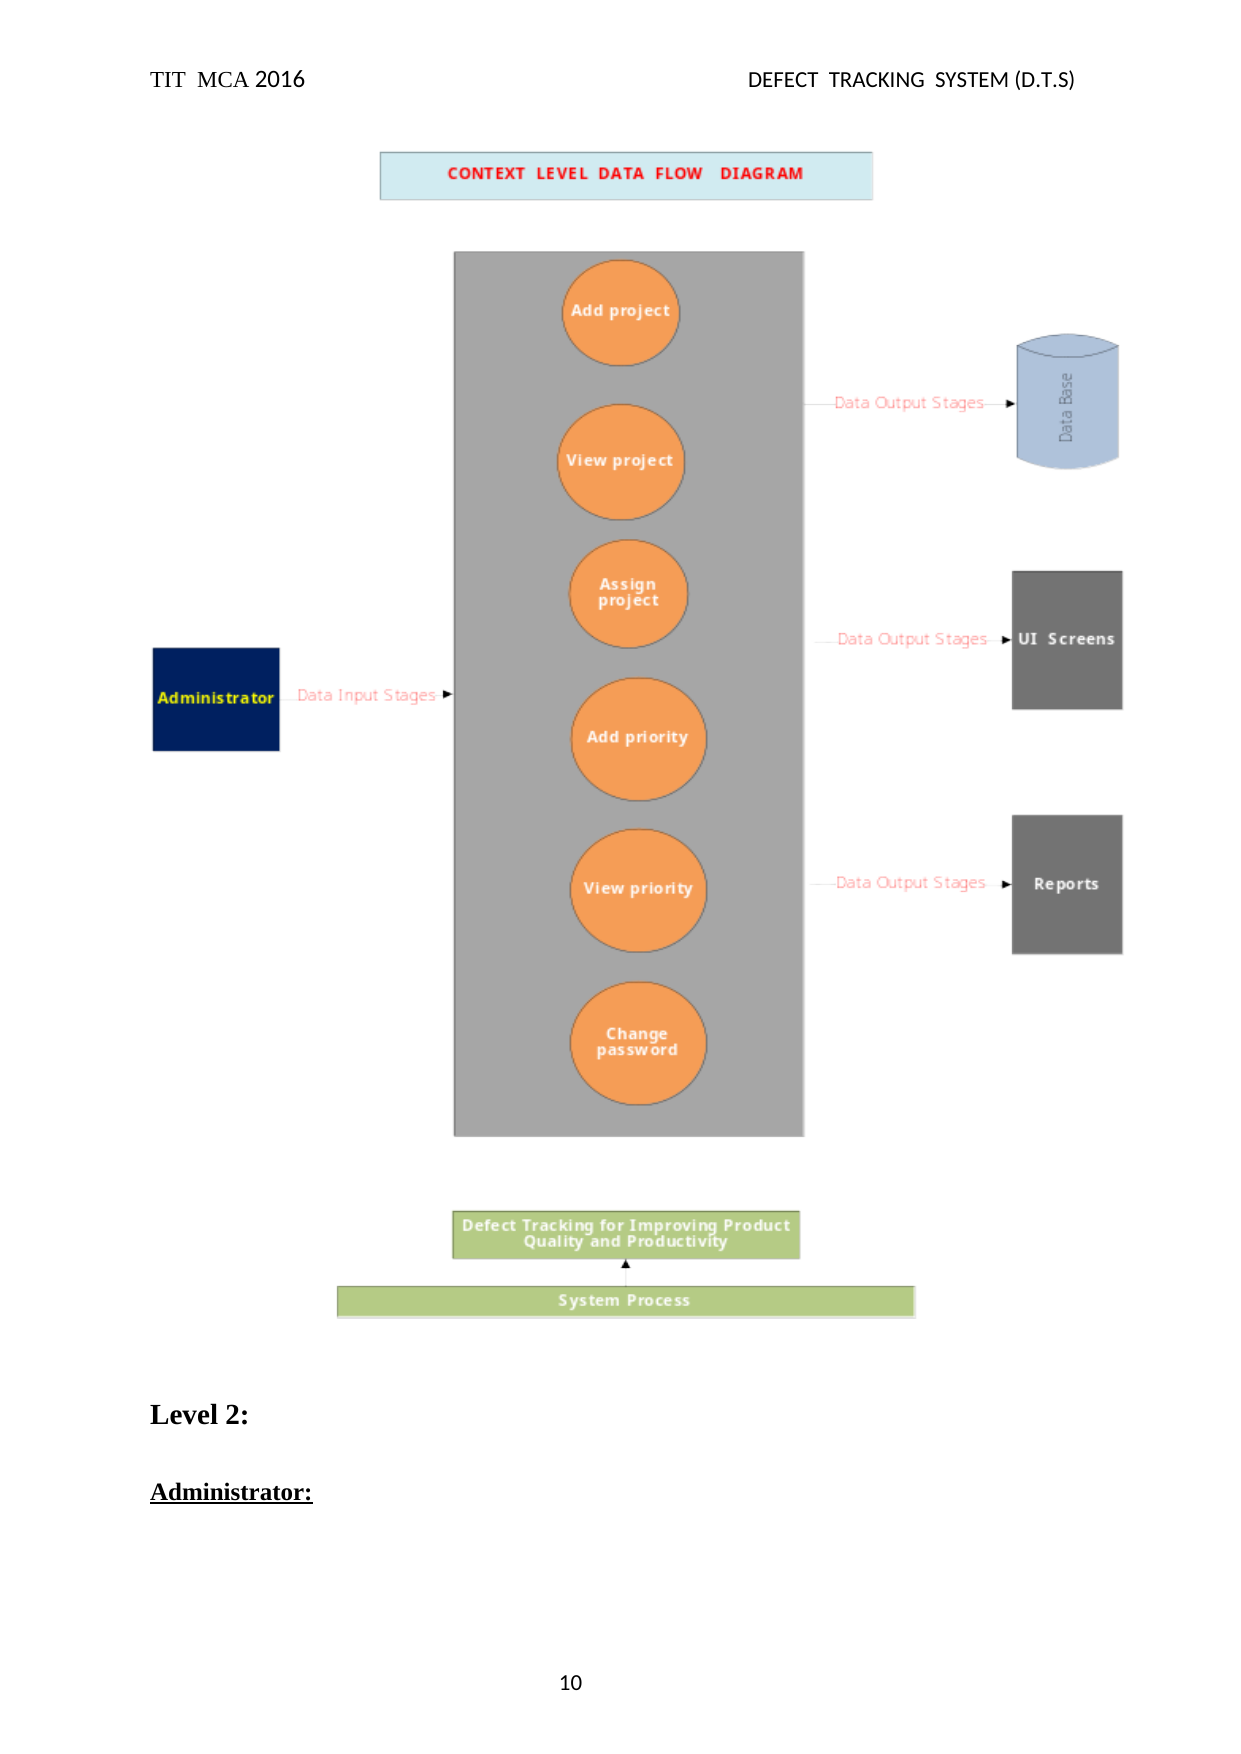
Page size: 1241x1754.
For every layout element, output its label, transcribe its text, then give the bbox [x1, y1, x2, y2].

text Administrator: [150, 1456, 1090, 1506]
text Level 2: [150, 1397, 1090, 1430]
